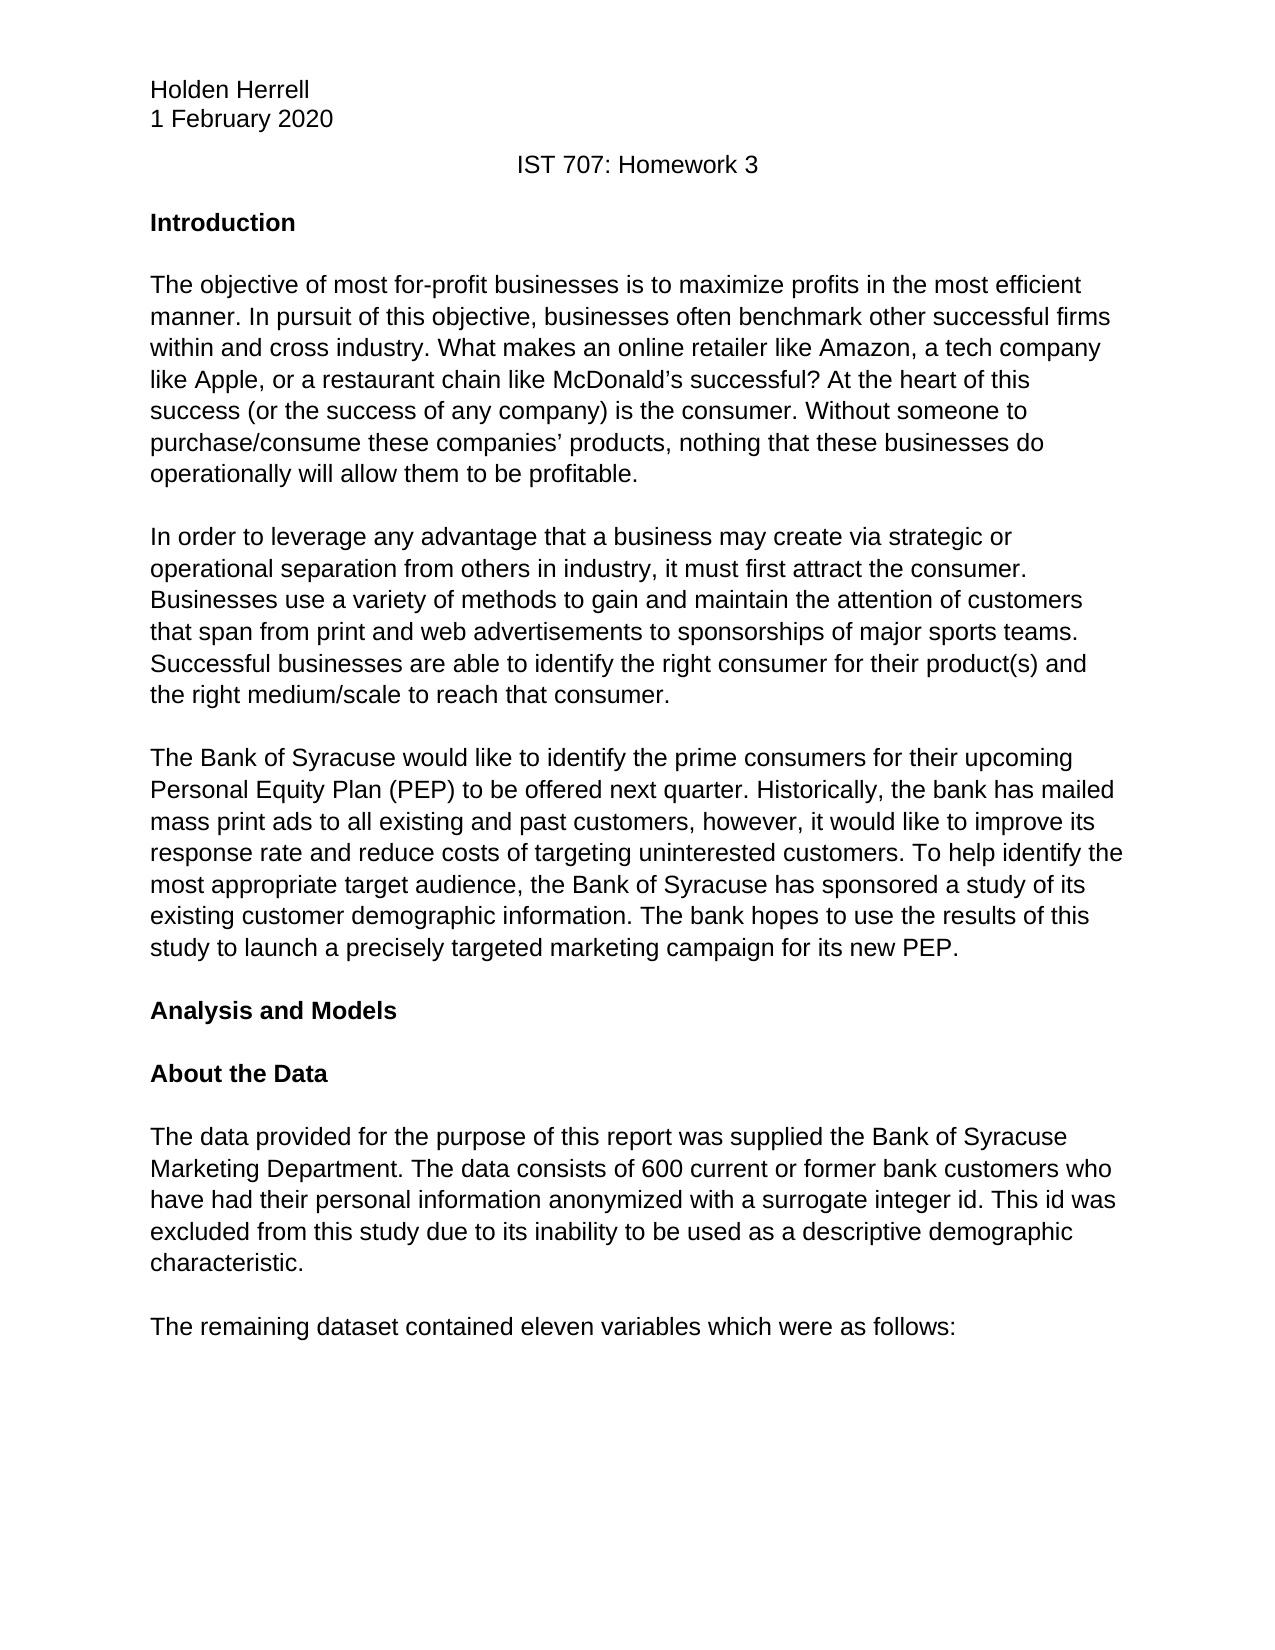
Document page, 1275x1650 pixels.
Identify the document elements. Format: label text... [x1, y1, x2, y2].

text The Bank of Syracuse would like to identify the prime consumers for their upcoming Personal Equity Plan (PEP) to be offered next quarter. Historically, the bank has mailed mass print ads to all existing and past customers, however, it would like to improve its response rate and reduce costs of targeting uninterested customers. To help identify the most appropriate target audience, the Bank of Syracuse has sponsored a study of its existing customer demographic information. The bank hopes to use the results of this study to launch a precisely targeted marketing campaign for its new PEP. [150, 743, 1125, 961]
text The objective of most for-profit businesses is to maximize profits in the most efficient manner. In pursuit of this objective, businesses often benchmark other successful firms within and cross industry. What makes an online retailer like Amazon, a tech company like Apple, or a restaurant chain like McDonald’s successful? At the heart of this success (or the success of any company) is the consumer. Without someone to purchase/consume these companies’ products, nothing that these businesses do operationally will allow them to be profitable. [150, 270, 1125, 488]
text Introduction [150, 207, 1125, 236]
text The data provided for the purpose of this report was supplied the Bank of Syracuse Marketing Department. The data consists of 600 current or former bank customers who have had their personal information anonymized with a surrogate integer id. This id was excluded from this study due to its inability to be used as a descriptive demographic characteristic. [150, 1122, 1125, 1277]
text The remaining dataset contained eleven variables which were as follows: [150, 1311, 1125, 1340]
text IST 707: Homework 3 [150, 150, 1125, 179]
text In order to leverage any advantage that a business may create via strategic or operational separation from others in industry, it must first attract the consumer. Businesses use a variety of methods to gain and maintain the attention of customers that span from print and web advertisements to sponsorships of major sports teams. Successful businesses are able to identify the right consumer for their product(s) and the right medium/scale to reach that consumer. [150, 522, 1125, 709]
text Analysis and Models [150, 996, 1125, 1024]
text About the Data [150, 1059, 1125, 1088]
